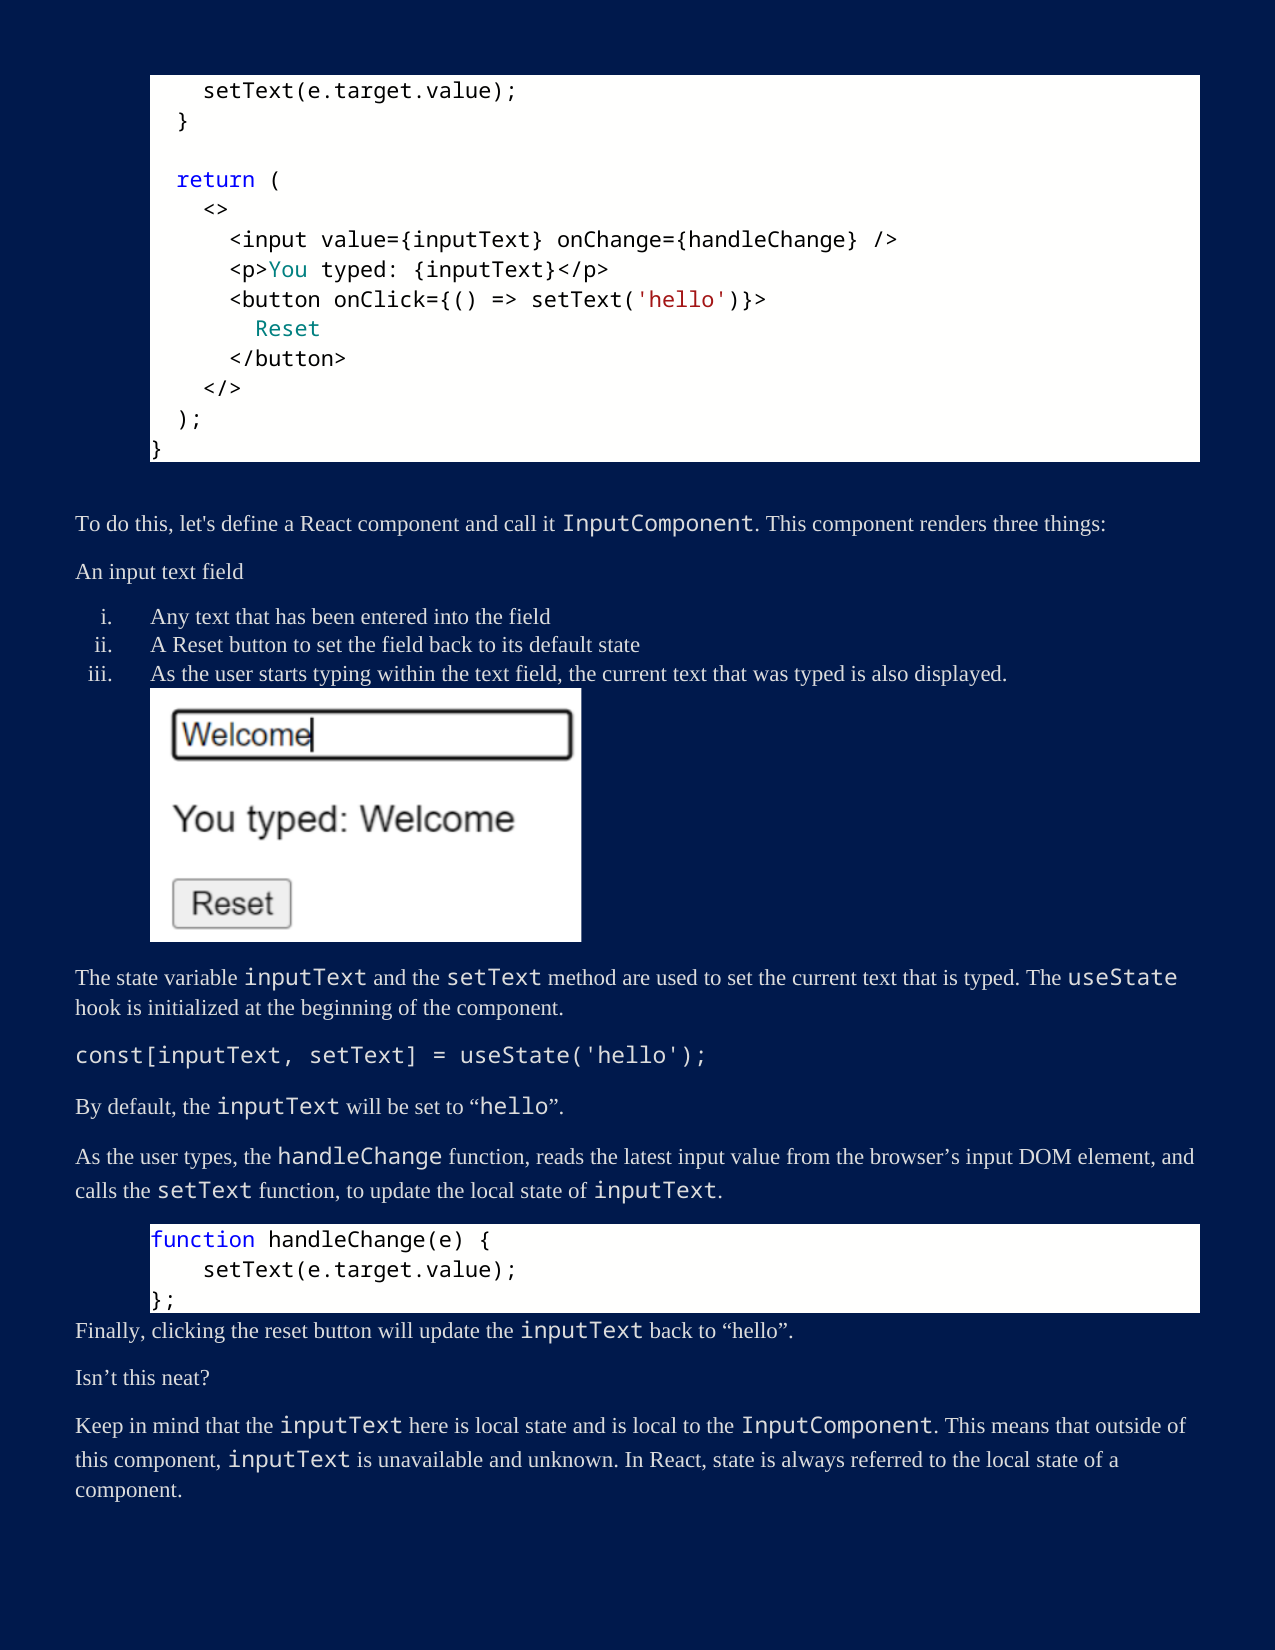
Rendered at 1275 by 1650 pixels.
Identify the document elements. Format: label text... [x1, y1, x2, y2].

list As the user starts typing within the text field, the current text that was typed is also displayed. [112, 660, 1200, 686]
text The state variable inputText and the setText method are used to set the current text that is typed. The useState hook is initialized at the beginning of the component. [75, 961, 1200, 1020]
text To do this, let's define a React component and call it InputComponent. This component renders three things: [75, 507, 1200, 539]
text An input text field [75, 558, 1200, 584]
text </> [150, 373, 1200, 403]
text <> [150, 194, 1200, 224]
text Keep in mind that the inputText here is local state and is local to the InputComponent. This means that outside of this component, inputText is unavailable and unknown. In React, state is always referred to the local state of a component. [75, 1409, 1200, 1502]
text By default, the inputText will be set to “hello”. [75, 1089, 1200, 1121]
text Reset [150, 313, 1200, 343]
text const[inputText, setText] = useState('hello'); [75, 1039, 1200, 1070]
text As the user types, the handleChange function, reads the latest input value from the browser’s input DOM element, and calls the setText function, to update the local state of inputText. [75, 1140, 1200, 1205]
text Isn’t this neat? [75, 1364, 1200, 1390]
text } [150, 432, 1200, 462]
text <input value={inputText} onChange={handleChange} /> [150, 224, 1200, 254]
text }; [150, 1284, 1200, 1313]
picture [150, 688, 582, 942]
text } [150, 105, 1200, 134]
text setText(e.target.value); [150, 1254, 1200, 1284]
text setText(e.target.value); [150, 75, 1200, 105]
text </button> [150, 343, 1200, 373]
text Finally, clicking the reset button will update the inputText back to “hello”. [75, 1313, 1200, 1345]
list Any text that has been entered into the field [112, 603, 1200, 629]
text <p>You typed: {inputText}</p> [150, 254, 1200, 283]
text return ( [150, 164, 1200, 194]
text <button onClick={() => setText('hello')}> [150, 283, 1200, 313]
text ); [150, 403, 1200, 432]
text function handleChange(e) { [150, 1224, 1200, 1254]
list A Reset button to set the field back to its default state [112, 631, 1200, 658]
